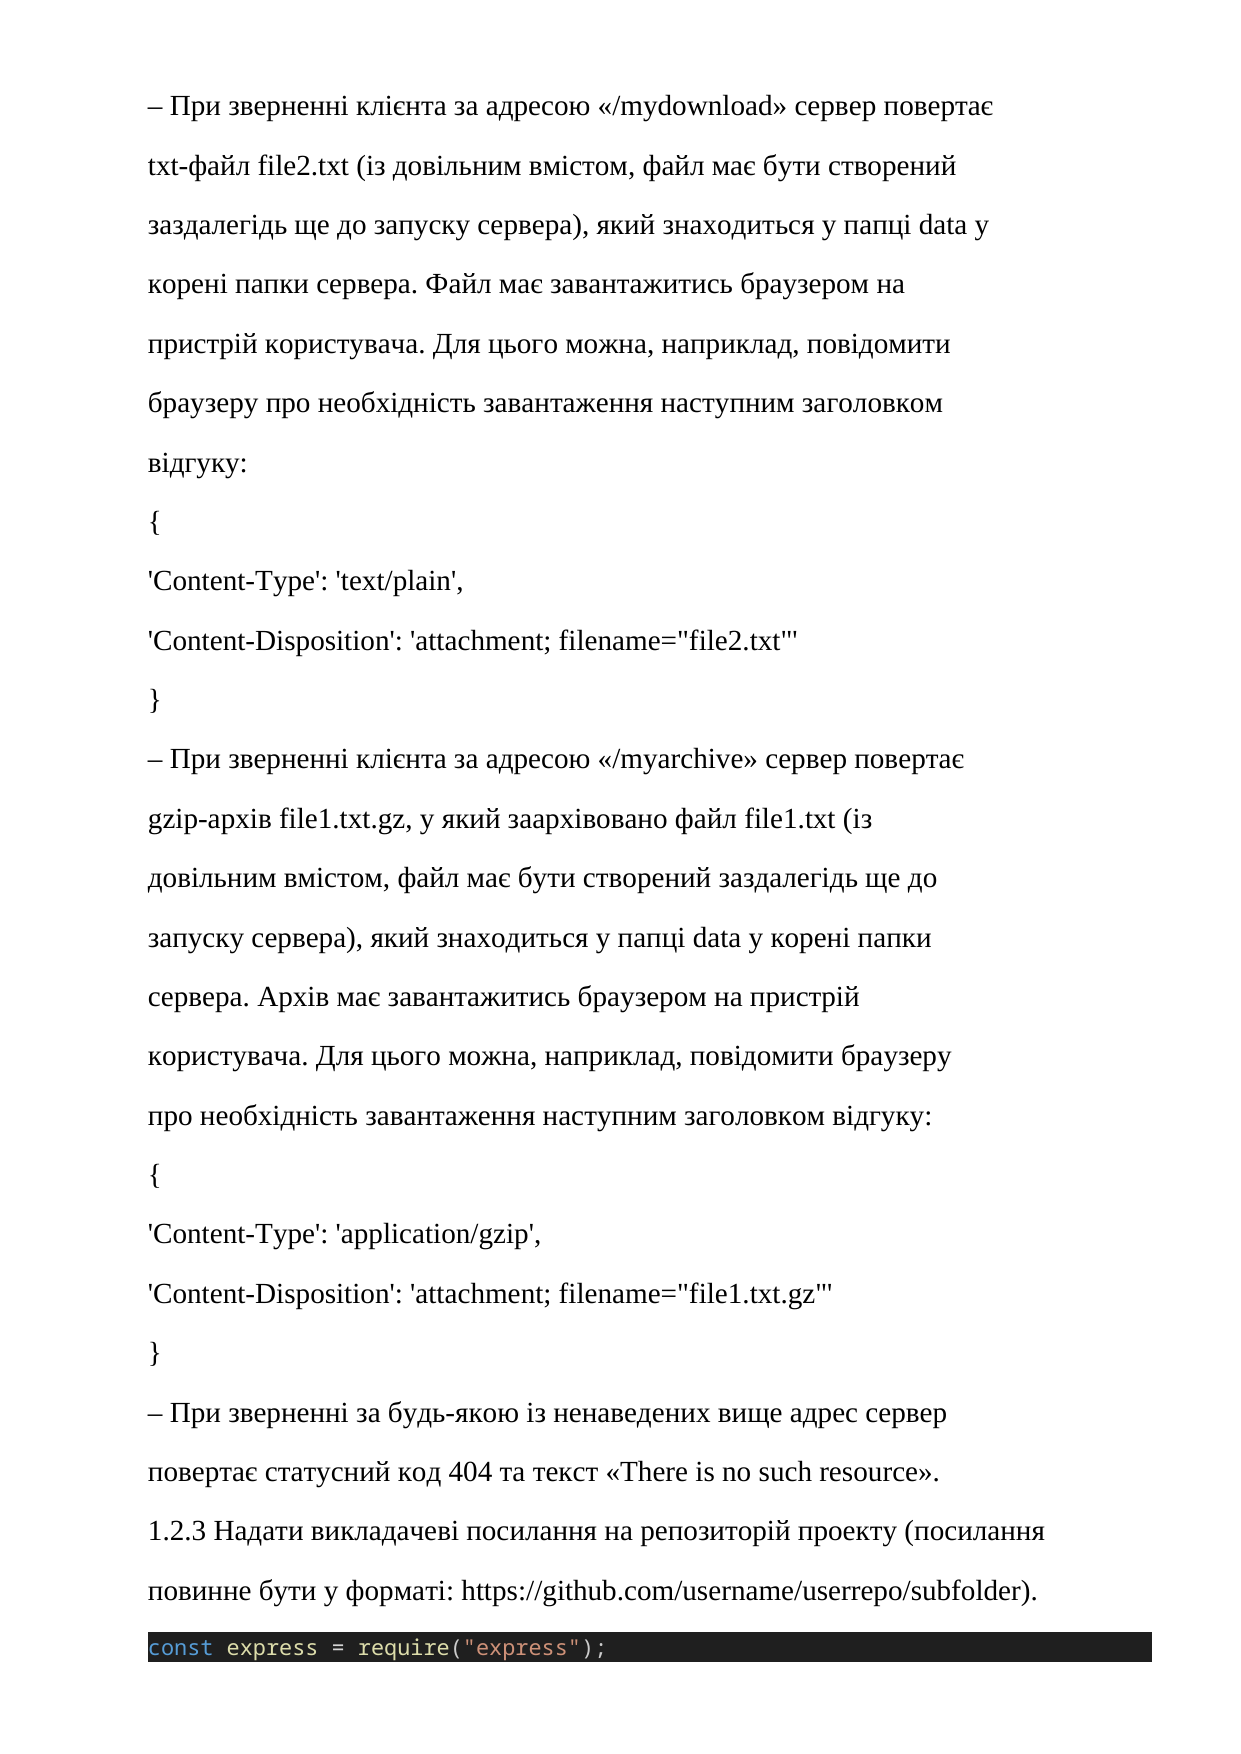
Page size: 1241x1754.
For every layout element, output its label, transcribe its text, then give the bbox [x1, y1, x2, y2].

text 'Content-Disposition': 'attachment; filename="file2.txt"' [148, 623, 1152, 656]
text 'Content-Type': 'text/plain', [148, 563, 1152, 597]
text gzip-архів file1.txt.gz, у який заархівовано файл file1.txt (із [148, 801, 1152, 834]
text – При зверненні за будь-якою із ненаведених вище адрес сервер [148, 1395, 1152, 1428]
text пристрій користувача. Для цього можна, наприклад, повідомити [148, 326, 1152, 359]
text } [148, 682, 1152, 716]
text } [148, 1335, 1152, 1369]
text сервера. Архів має завантажитись браузером на пристрій [148, 979, 1152, 1013]
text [148, 207, 1152, 241]
text 'Content-Type': 'application/gzip', [148, 1217, 1152, 1250]
text { [148, 1157, 1152, 1191]
text { [148, 504, 1152, 538]
text – При зверненні клієнта за адресою «/myarchive» сервер повертає [148, 742, 1152, 775]
text – При зверненні клієнта за адресою «/mydownload» сервер повертає [148, 88, 1152, 122]
text про необхідність завантаження наступним заголовком відгуку: [148, 1098, 1152, 1131]
text повертає статусний код 404 та текст «There is no such resource». [148, 1454, 1152, 1488]
text довільним вмістом, файл має бути створений заздалегідь ще до [148, 860, 1152, 894]
text запуску сервера), який знаходиться у папці data у корені папки [148, 920, 1152, 953]
text повинне бути у форматі: https://github.com/username/userrepo/subfolder). [148, 1573, 1152, 1606]
text txt-файл file2.txt (із довільним вмістом, файл має бути створений [148, 148, 1152, 181]
text 1.2.3 Надати викладачеві посилання на репозиторій проекту (посилання [148, 1513, 1152, 1547]
text 'Content-Disposition': 'attachment; filename="file1.txt.gz"' [148, 1276, 1152, 1309]
text const express = require("express"); [148, 1632, 1152, 1662]
text браузеру про необхідність завантаження наступним заголовком [148, 385, 1152, 419]
text відгуку: [148, 445, 1152, 478]
text користувача. Для цього можна, наприклад, повідомити браузеру [148, 1038, 1152, 1072]
text корені папки сервера. Файл має завантажитись браузером на [148, 267, 1152, 300]
